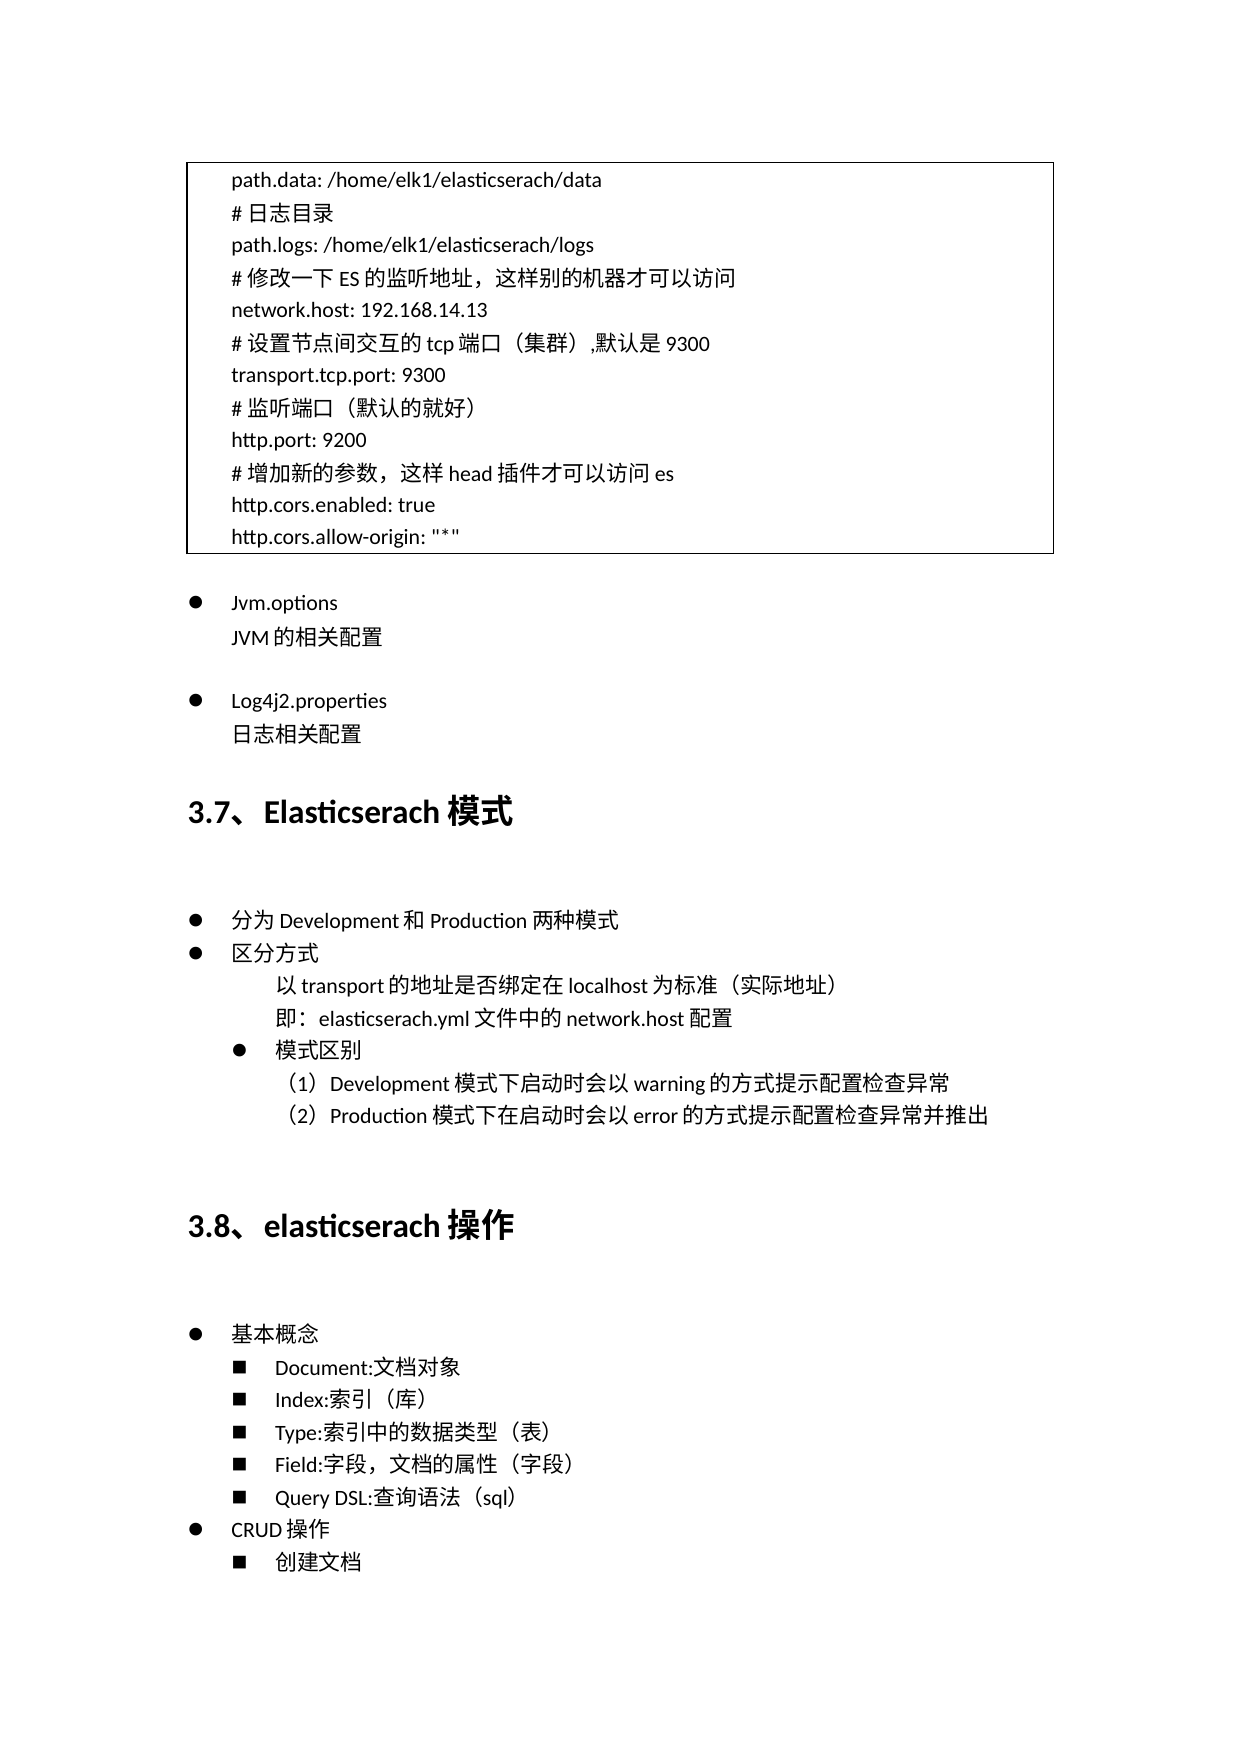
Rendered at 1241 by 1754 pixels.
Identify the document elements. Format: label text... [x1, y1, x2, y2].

text # 日志目录 [188, 196, 1053, 228]
text # 监听端口（默认的就好） [188, 391, 1053, 423]
list Field:字段，文档的属性（字段） [231, 1447, 1053, 1479]
list Query DSL:查询语法（sql） [231, 1479, 1053, 1512]
text # 设置节点间交互的tcp端口（集群）,默认是9300 [188, 326, 1053, 358]
list 模式区别 [231, 1033, 1053, 1065]
list CRUD操作 [187, 1512, 1053, 1544]
text # 修改一下ES的监听地址，这样别的机器才可以访问 [188, 261, 1053, 293]
text 以transport的地址是否绑定在localhost为标准（实际地址） [231, 968, 1053, 1000]
text path.data: /home/elk1/elasticserach/data [188, 163, 1053, 196]
list Index:索引（库） [231, 1382, 1053, 1414]
subtitle 3.8、elasticserach操作 [187, 1190, 1053, 1255]
text path.logs: /home/elk1/elasticserach/logs [188, 228, 1053, 261]
list Jvm.options [187, 587, 1053, 619]
list 分为Development和Production两种模式 [187, 903, 1053, 935]
text 即：elasticserach.yml文件中的network.host配置 [231, 1000, 1053, 1033]
list Development模式下启动时会以warning的方式提示配置检查异常 [231, 1065, 1053, 1098]
text http.cors.allow-origin: "*" [188, 519, 1053, 553]
text 日志相关配置 [187, 717, 1053, 749]
text transport.tcp.port: 9300 [188, 358, 1053, 391]
list Document:文档对象 [231, 1349, 1053, 1382]
text JVM的相关配置 [187, 619, 1053, 652]
text network.host: 192.168.14.13 [188, 293, 1053, 326]
text http.cors.enabled: true [188, 488, 1053, 519]
list Production模式下在启动时会以error的方式提示配置检查异常并推出 [231, 1098, 1053, 1130]
text # 增加新的参数，这样head插件才可以访问es [188, 456, 1053, 488]
subtitle 3.7、Elasticserach模式 [187, 776, 1053, 841]
list Log4j2.properties [187, 684, 1053, 717]
list 基本概念 [187, 1317, 1053, 1349]
list 创建文档 [231, 1544, 1053, 1577]
list 区分方式 [187, 935, 1053, 968]
text http.port: 9200 [188, 423, 1053, 456]
list Type:索引中的数据类型（表） [231, 1414, 1053, 1447]
